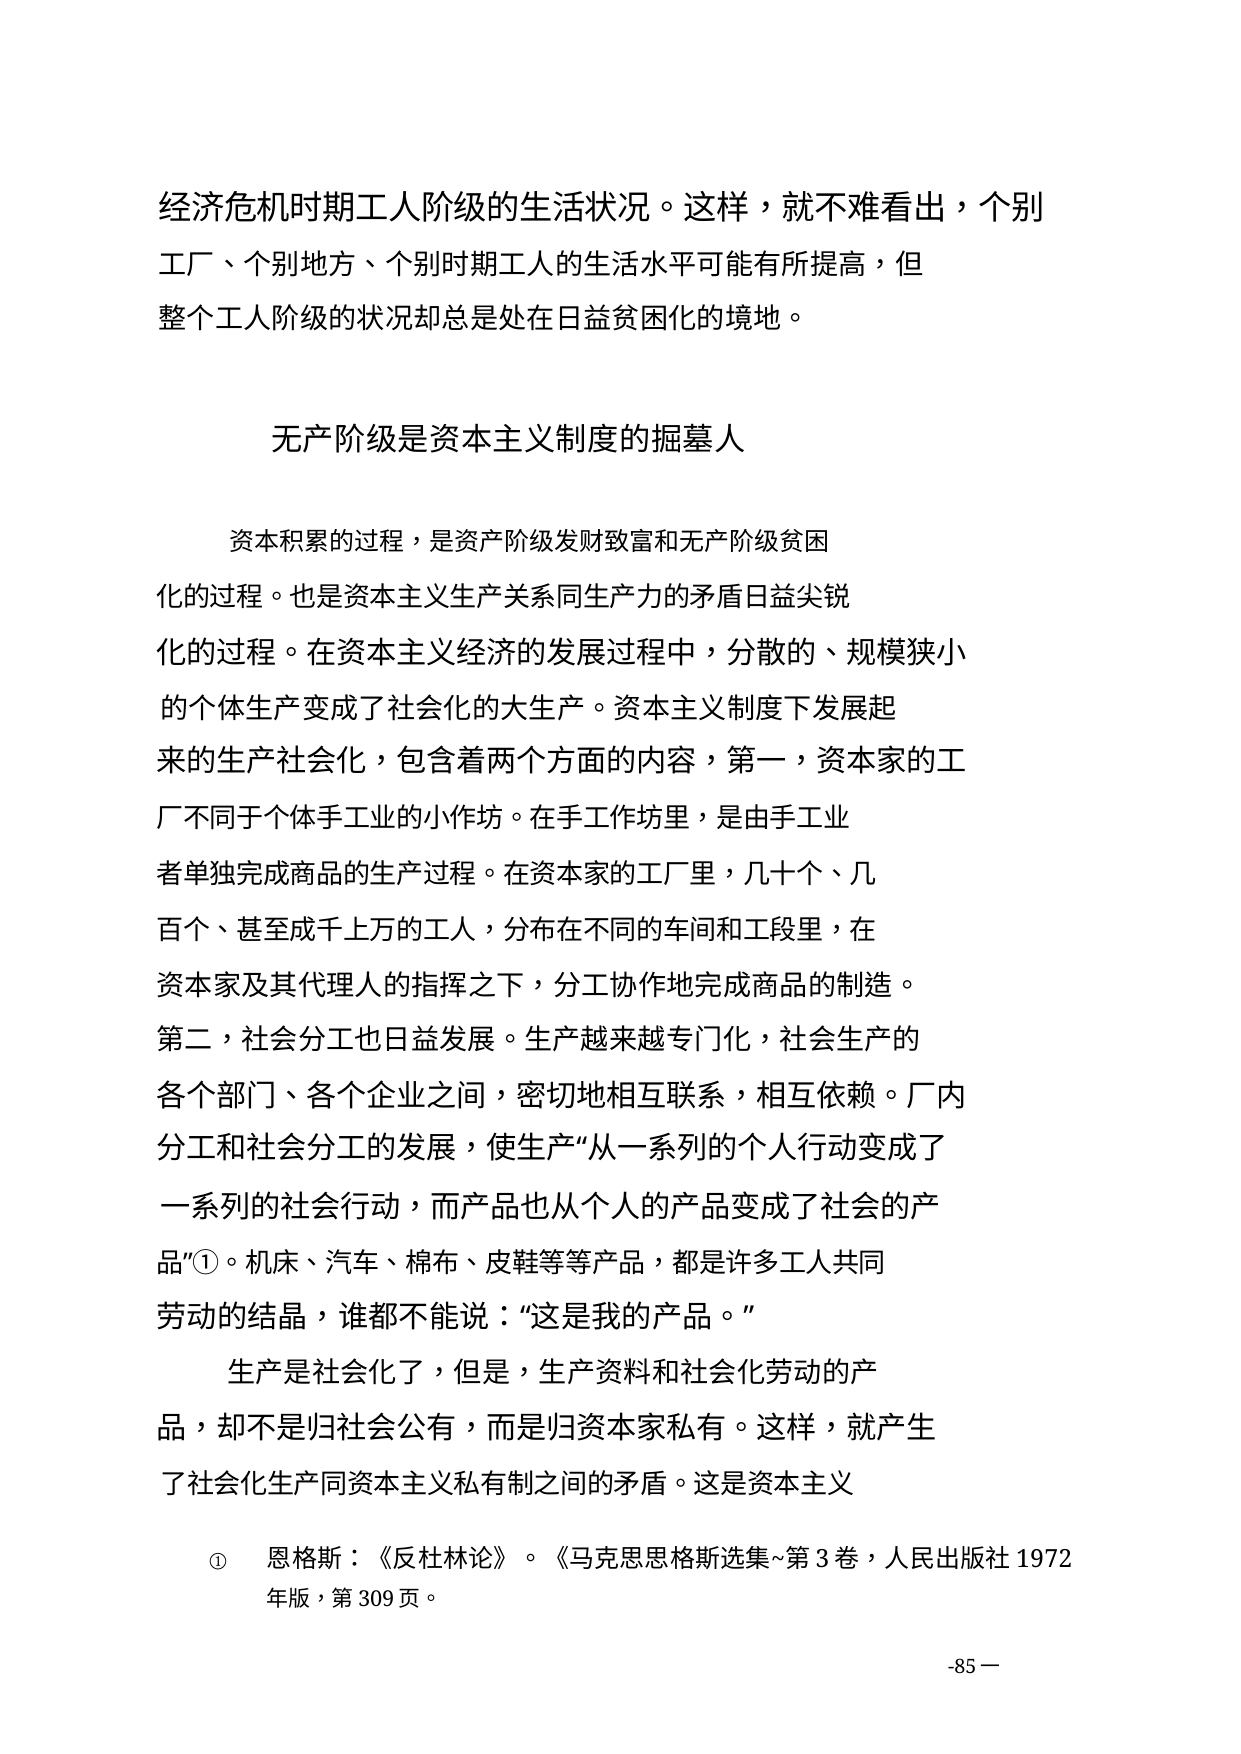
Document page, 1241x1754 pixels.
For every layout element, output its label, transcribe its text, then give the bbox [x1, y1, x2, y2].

text 分工和社会分工的发展，使生产“从一系列的个人行动变成了 [156, 1135, 1090, 1165]
text 一系列的社会行动，而产品也从个人的产品变成了社会的产 [160, 1193, 1058, 1223]
text 资本家及其代理人的指挥之下，分工协作地完成商品的制造。 [156, 972, 1088, 1001]
text 整个工人阶级的状况却总是处在日益贫困化的境地。 [158, 306, 1180, 334]
text 生产是社会化了，但是，生产资料和社会化劳动的产 [227, 1360, 1053, 1388]
text 年版，第309页。 [267, 1589, 462, 1611]
text 厂不同于个体手工业的小作坊。在手工作坊里，是由手工业 [156, 806, 1088, 832]
text 恩格斯：《反杜林论》。《马克思思格斯选集~第3卷，人民出版社1972 [267, 1547, 1166, 1573]
text 品”①。机床、汽车、棉布、皮鞋等等产品，都是许多工人共同 [156, 1252, 1058, 1278]
text 化的过程。也是资本主义生产关系同生产力的矛盾日益尖锐 [156, 585, 1088, 612]
text 第二，社会分工也日益发展。生产越来越专门化，社会生产的 [156, 1027, 1088, 1055]
text 了社会化生产同资本主义私有制之间的矛盾。这是资本主义 [160, 1472, 1053, 1499]
text 工厂、个别地方、个别时期工人的生活水平可能有所提高，但 [158, 252, 1180, 280]
text 劳动的结晶，谁都不能说：“这是我的产品。” [156, 1304, 1058, 1334]
text 各个部门、各个企业之间，密切地相互联系，相互依赖。厂内 [156, 1083, 1090, 1113]
text 经济危机时期工人阶级的生活状况。这样，就不难看出，个别 [158, 193, 1180, 226]
text 化的过程。在资本主义经济的发展过程中，分散的、规模狭小 [156, 639, 1088, 669]
text ① [208, 1549, 271, 1574]
text 百个、甚至成千上万的工人，分布在不同的车间和工段里，在 [156, 918, 1088, 945]
text 的个体生产变成了社会化的大生产。资本主义制度下发展起 [160, 695, 1088, 724]
text 无产阶级是资本主义制度的掘墓人 [271, 424, 817, 456]
text 品，却不是归社会公有，而是归资本家私有。这样，就产生 [156, 1414, 1053, 1444]
text 来的生产社会化，包含着两个方面的内容，第一，资本家的工 [156, 747, 1088, 777]
text -85一 [948, 1658, 1028, 1678]
text 资本积累的过程，是资产阶级发财致富和无产阶级贫困 [229, 531, 1088, 556]
text 者单独完成商品的生产过程。在资本家的工厂里，几十个、几 [156, 862, 1088, 889]
